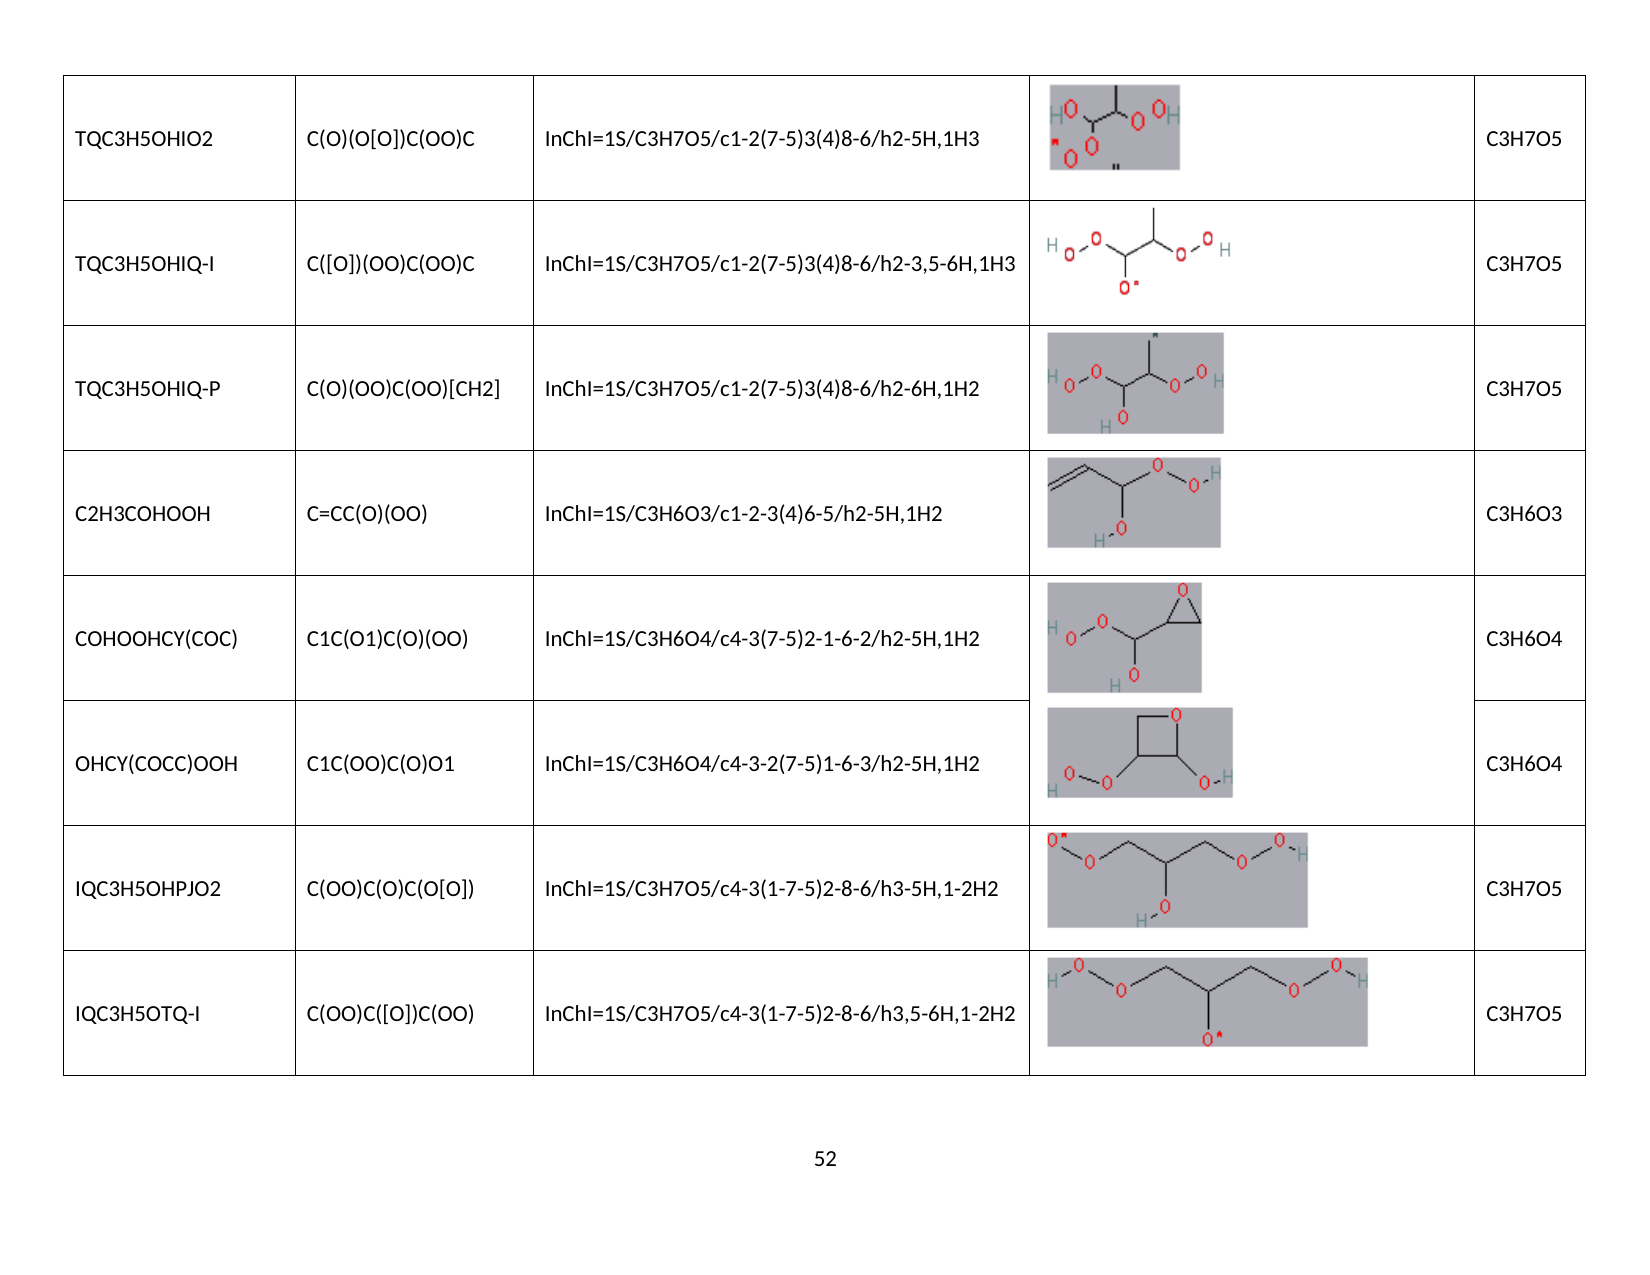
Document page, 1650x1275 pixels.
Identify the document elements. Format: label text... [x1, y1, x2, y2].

table_cell [1030, 451, 1474, 575]
table_cell C1C(OO)C(O)O1 [296, 701, 533, 825]
table_cell InChI=1S/C3H7O5/c1-2(7-5)3(4)8-6/h2-6H,1H2 [534, 326, 1029, 450]
table_cell [1030, 201, 1474, 325]
table_cell C2H3COHOOH [64, 451, 295, 575]
table_cell IQC3H5OTQ-I [64, 951, 295, 1075]
table_cell C3H7O5 [1475, 201, 1585, 325]
picture [1041, 201, 1238, 303]
picture [1041, 576, 1241, 806]
table_cell C(O)(OO)C(OO)[CH2] [296, 326, 533, 450]
table_cell InChI=1S/C3H7O5/c1-2(7-5)3(4)8-6/h2-3,5-6H,1H3 [534, 201, 1029, 325]
table_cell C(OO)C(O)C(O[O]) [296, 826, 533, 950]
table_cell [1030, 76, 1474, 200]
table_cell [1030, 826, 1474, 950]
table_cell TQC3H5OHIO2 [64, 76, 295, 200]
table_cell OHCY(COCC)OOH [64, 701, 295, 825]
table_cell TQC3H5OHIQ-I [64, 201, 295, 325]
table_cell InChI=1S/C3H6O4/c4-3-2(7-5)1-6-3/h2-5H,1H2 [534, 701, 1029, 825]
table_cell [1030, 951, 1474, 1075]
table_cell C([O])(OO)C(OO)C [296, 201, 533, 325]
table_cell C1C(O1)C(O)(OO) [296, 576, 533, 700]
table_cell InChI=1S/C3H7O5/c4-3(1-7-5)2-8-6/h3-5H,1-2H2 [534, 826, 1029, 950]
table_cell C(OO)C([O])C(OO) [296, 951, 533, 1075]
table_cell InChI=1S/C3H6O4/c4-3(7-5)2-1-6-2/h2-5H,1H2 [534, 576, 1029, 700]
table_cell COHOOHCY(COC) [64, 576, 295, 700]
picture [1041, 951, 1376, 1055]
picture [1041, 76, 1191, 181]
table_cell C3H6O4 [1475, 701, 1585, 825]
picture [1041, 451, 1229, 556]
table_cell C3H7O5 [1475, 326, 1585, 450]
table_cell IQC3H5OHPJO2 [64, 826, 295, 950]
table_cell C3H7O5 [1475, 826, 1585, 950]
table_cell C3H7O5 [1475, 76, 1585, 200]
table_cell InChI=1S/C3H6O3/c1-2-3(4)6-5/h2-5H,1H2 [534, 451, 1029, 575]
table_cell C3H6O3 [1475, 451, 1585, 575]
table_cell C3H6O4 [1475, 576, 1585, 700]
table_cell C=CC(O)(OO) [296, 451, 533, 575]
table_cell [1030, 326, 1474, 450]
table_cell InChI=1S/C3H7O5/c4-3(1-7-5)2-8-6/h3,5-6H,1-2H2 [534, 951, 1029, 1075]
table_cell InChI=1S/C3H7O5/c1-2(7-5)3(4)8-6/h2-5H,1H3 [534, 76, 1029, 200]
table_cell TQC3H5OHIQ-P [64, 326, 295, 450]
table_cell C3H7O5 [1475, 951, 1585, 1075]
table_cell [1030, 576, 1474, 825]
picture [1041, 326, 1232, 442]
table_cell C(O)(O[O])C(OO)C [296, 76, 533, 200]
picture [1041, 826, 1316, 936]
